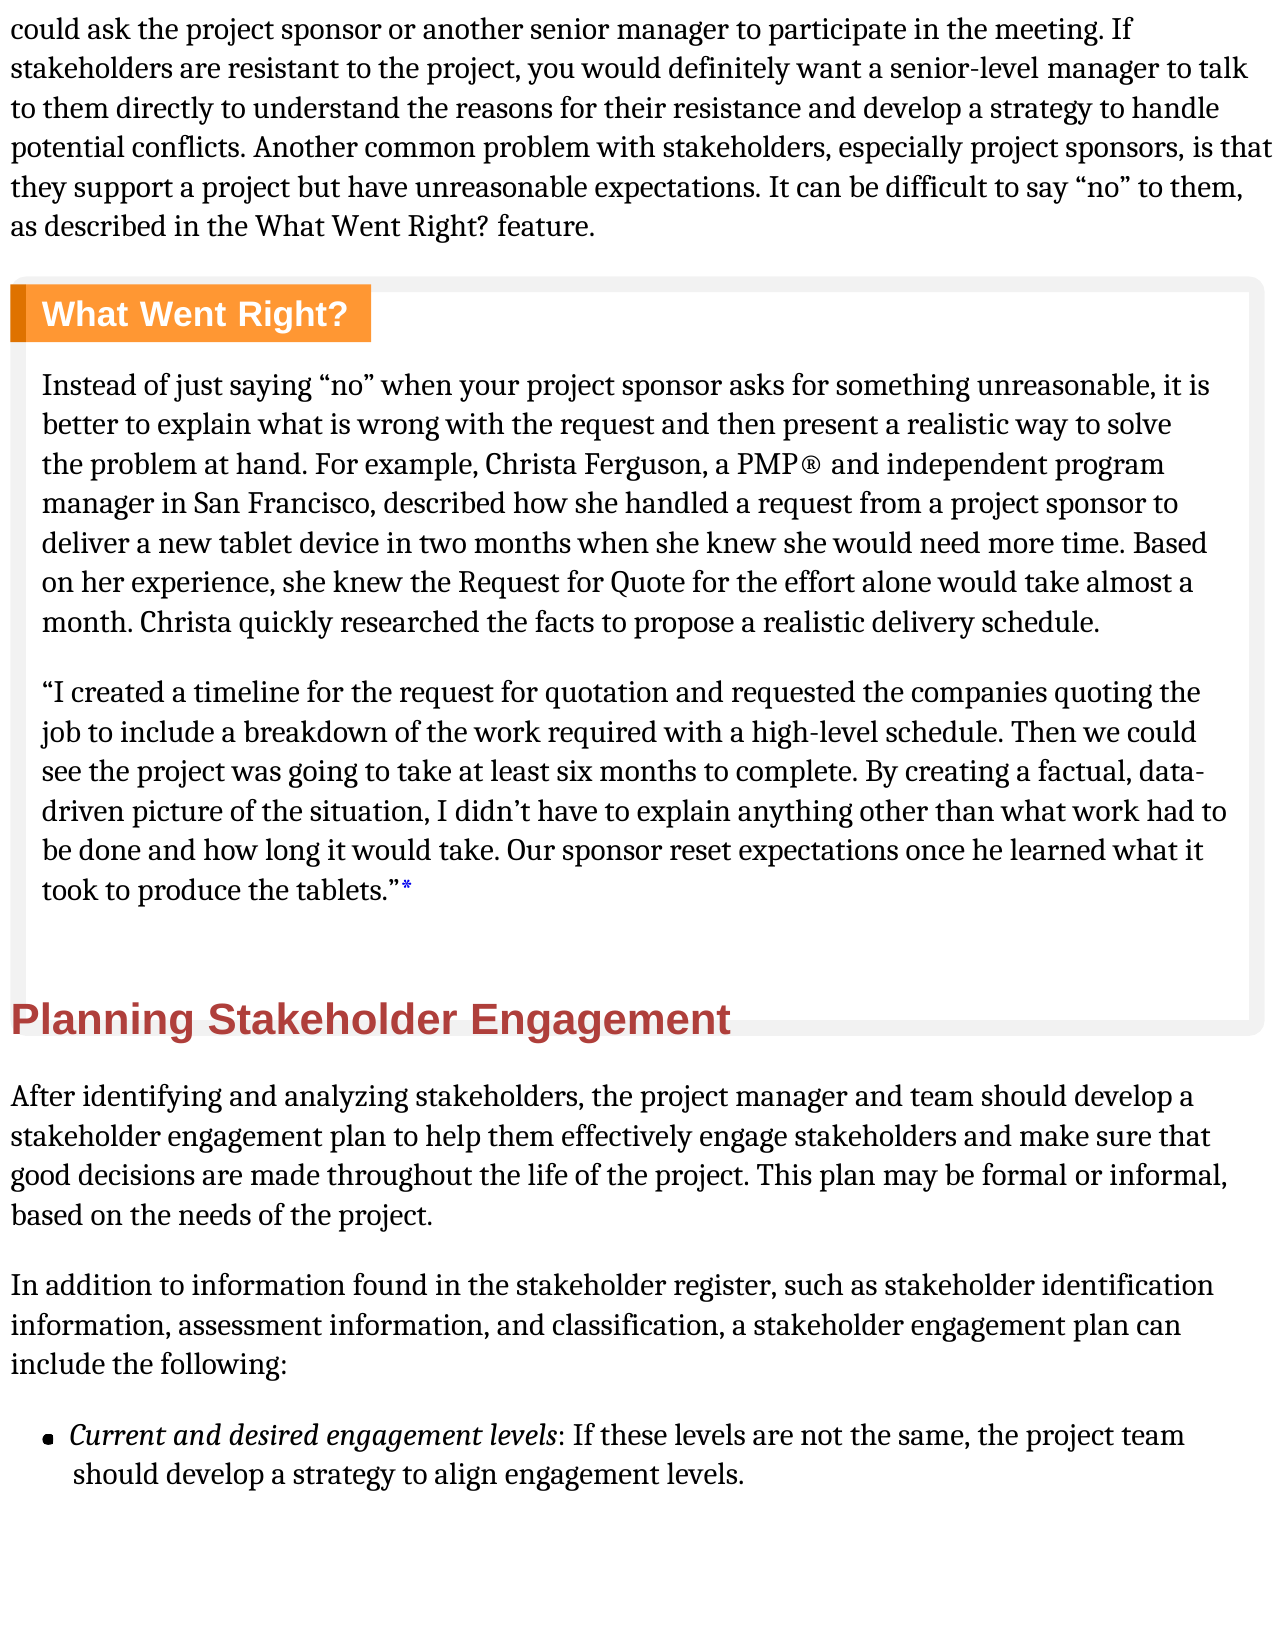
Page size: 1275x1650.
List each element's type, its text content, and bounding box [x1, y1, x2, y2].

text could ask the project sponsor or another senior manager to participate in the meeting. If stakeholders are resistant to the project, you would definitely want a senior-level manager to talk to them directly to understand the reasons for their resistance and develop a strategy to handle potential conflicts. Another common problem with stakeholders, especially project sponsors, is that they support a project but have unreasonable expectations. It can be difficult to say “no” to them, as described in the What Went Right? feature. [10, 11, 1275, 244]
picture [42, 1434, 54, 1445]
text After identifying and analyzing stakeholders, the project manager and team should develop a stakeholder engagement plan to help them effectively engage stakeholders and make sure that good decisions are made throughout the life of the project. This plan may be formal or informal, based on the needs of the project. [10, 1078, 1247, 1233]
text In addition to information found in the stakeholder register, such as stakeholder identification information, assessment information, and classification, a stakeholder engagement plan can include the following: [10, 1267, 1247, 1382]
subtitle Planning Stakeholder Engagement [10, 993, 1275, 1044]
text “I created a timeline for the request for quotation and requested the companies quoting the job to include a breakdown of the work required with a high-level schedule. Then we could see the project was going to take at least six months to complete. By creating a factual, data-driven picture of the situation, I didn’t have to explain anything other than what work had to be done and how long it would take. Our sponsor reset expectations once he learned what it took to produce the tablets.”* [42, 674, 1228, 908]
text Instead of just saying “no” when your project sponsor asks for something unreasonable, it is better to explain what is wrong with the request and then present a realistic way to solve the problem at hand. For example, Christa Ferguson, a PMP® and independent program manager in San Francisco, described how she handled a request from a project sponsor to deliver a new tablet device in two months when she knew she would need more time. Based on her experience, she knew the Request for Quote for the effort alone would take almost a month. Christa quickly researched the facts to propose a realistic delivery schedule. [42, 367, 1218, 640]
subtitle What Went Right? [42, 293, 1275, 334]
text Current and desired engagement levels: If these levels are not the same, the project team should develop a strategy to align engagement levels. [42, 1417, 1275, 1492]
